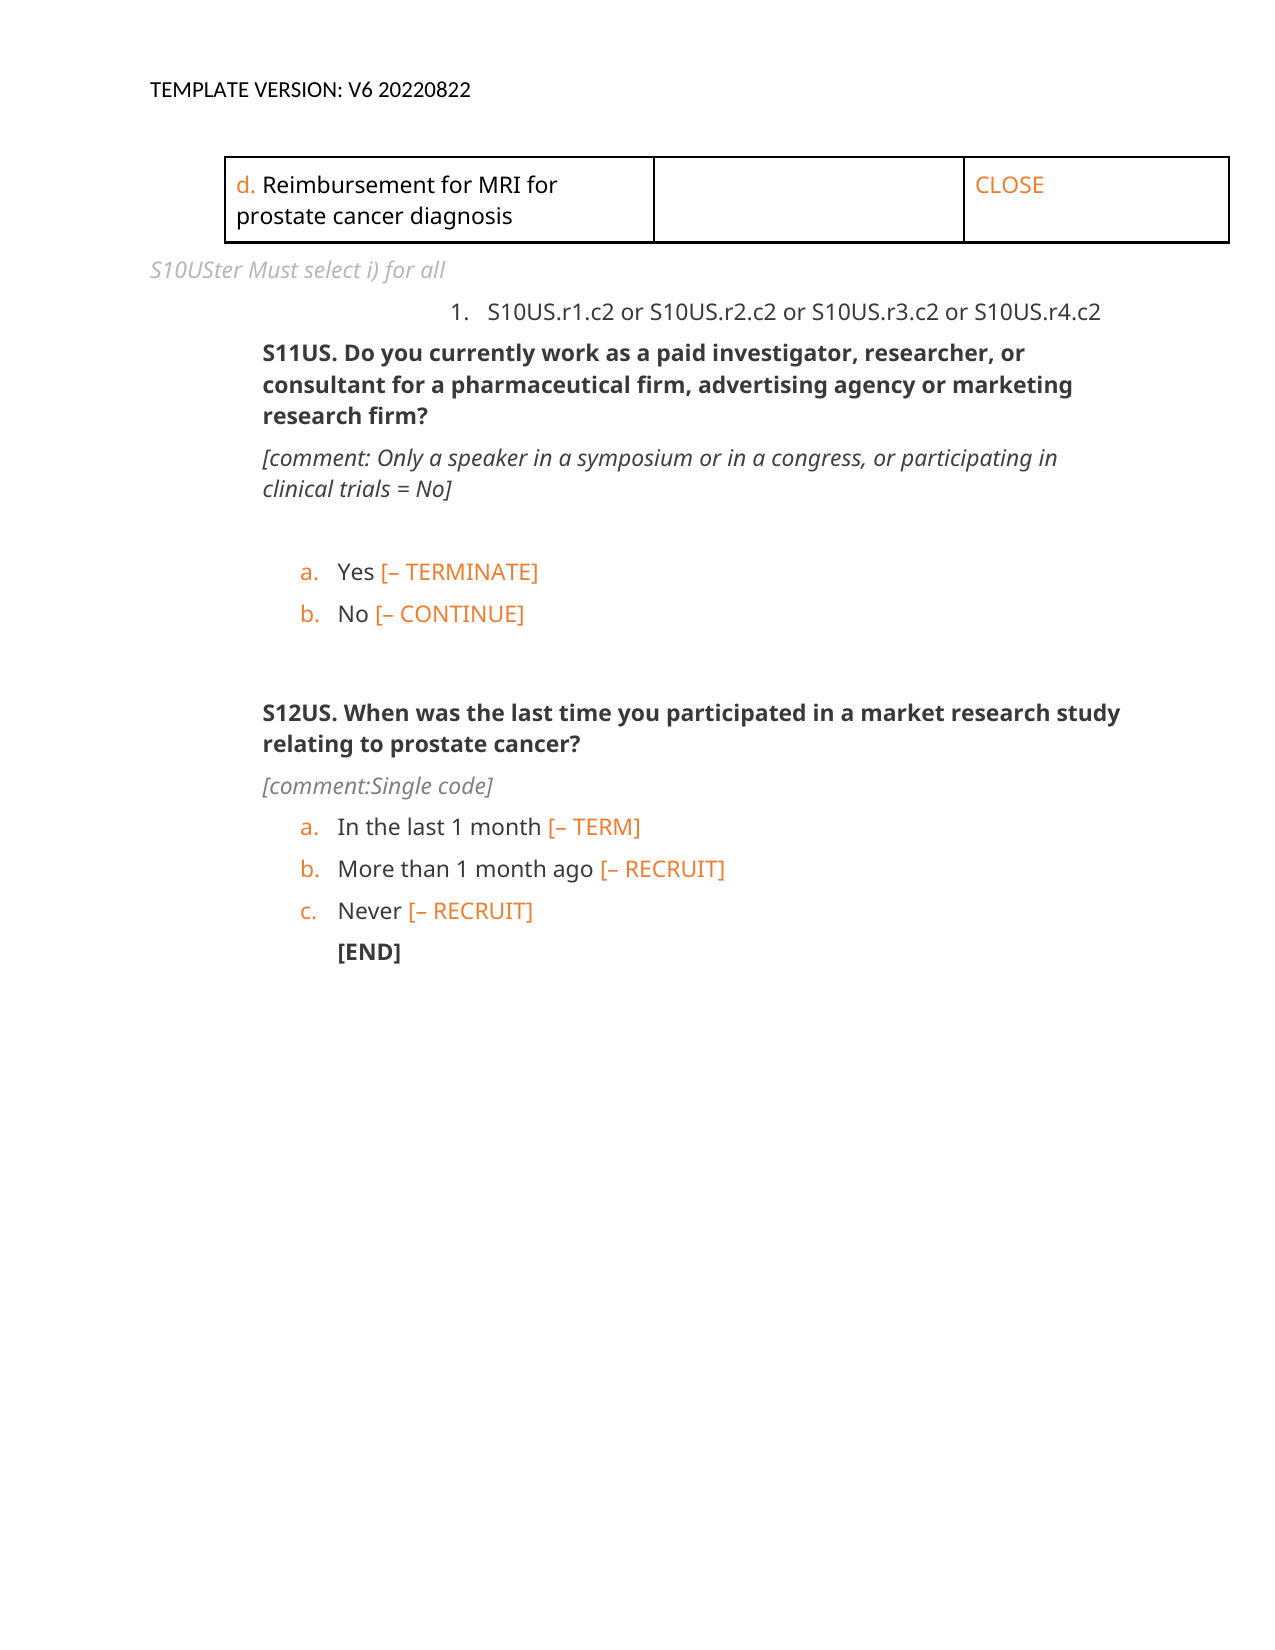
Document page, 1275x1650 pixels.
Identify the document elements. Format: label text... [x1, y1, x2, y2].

text S12US. When was the last time you participated in a market research study relating to prostate cancer? [262, 697, 1125, 759]
table_cell CLOSE [965, 158, 1228, 241]
text [END] [337, 936, 1125, 967]
text [comment:Single code] [262, 769, 1125, 801]
text [comment: Only a speaker in a symposium or in a congress, or participating in clinical trials = No] [262, 441, 1125, 504]
list In the last 1 month [– TERM] [300, 811, 1125, 842]
list S10US.r1.c2 or S10US.r2.c2 or S10US.r3.c2 or S10US.r4.c2 [450, 296, 1125, 327]
list More than 1 month ago [– RECRUIT] [300, 853, 1125, 884]
list Yes [– TERMINATE] [300, 556, 1125, 587]
list No [– CONTINUE] [300, 598, 1125, 629]
table_cell [655, 158, 963, 241]
table_cell d. Reimbursement for MRI for prostate cancer diagnosis [226, 158, 653, 241]
text S11US. Do you currently work as a paid investigator, researcher, or consultant for a pharmaceutical firm, advertising agency or marketing research firm? [262, 337, 1125, 431]
text S10USter Must select i) for all [150, 254, 1125, 285]
list Never [– RECRUIT] [300, 894, 1125, 926]
